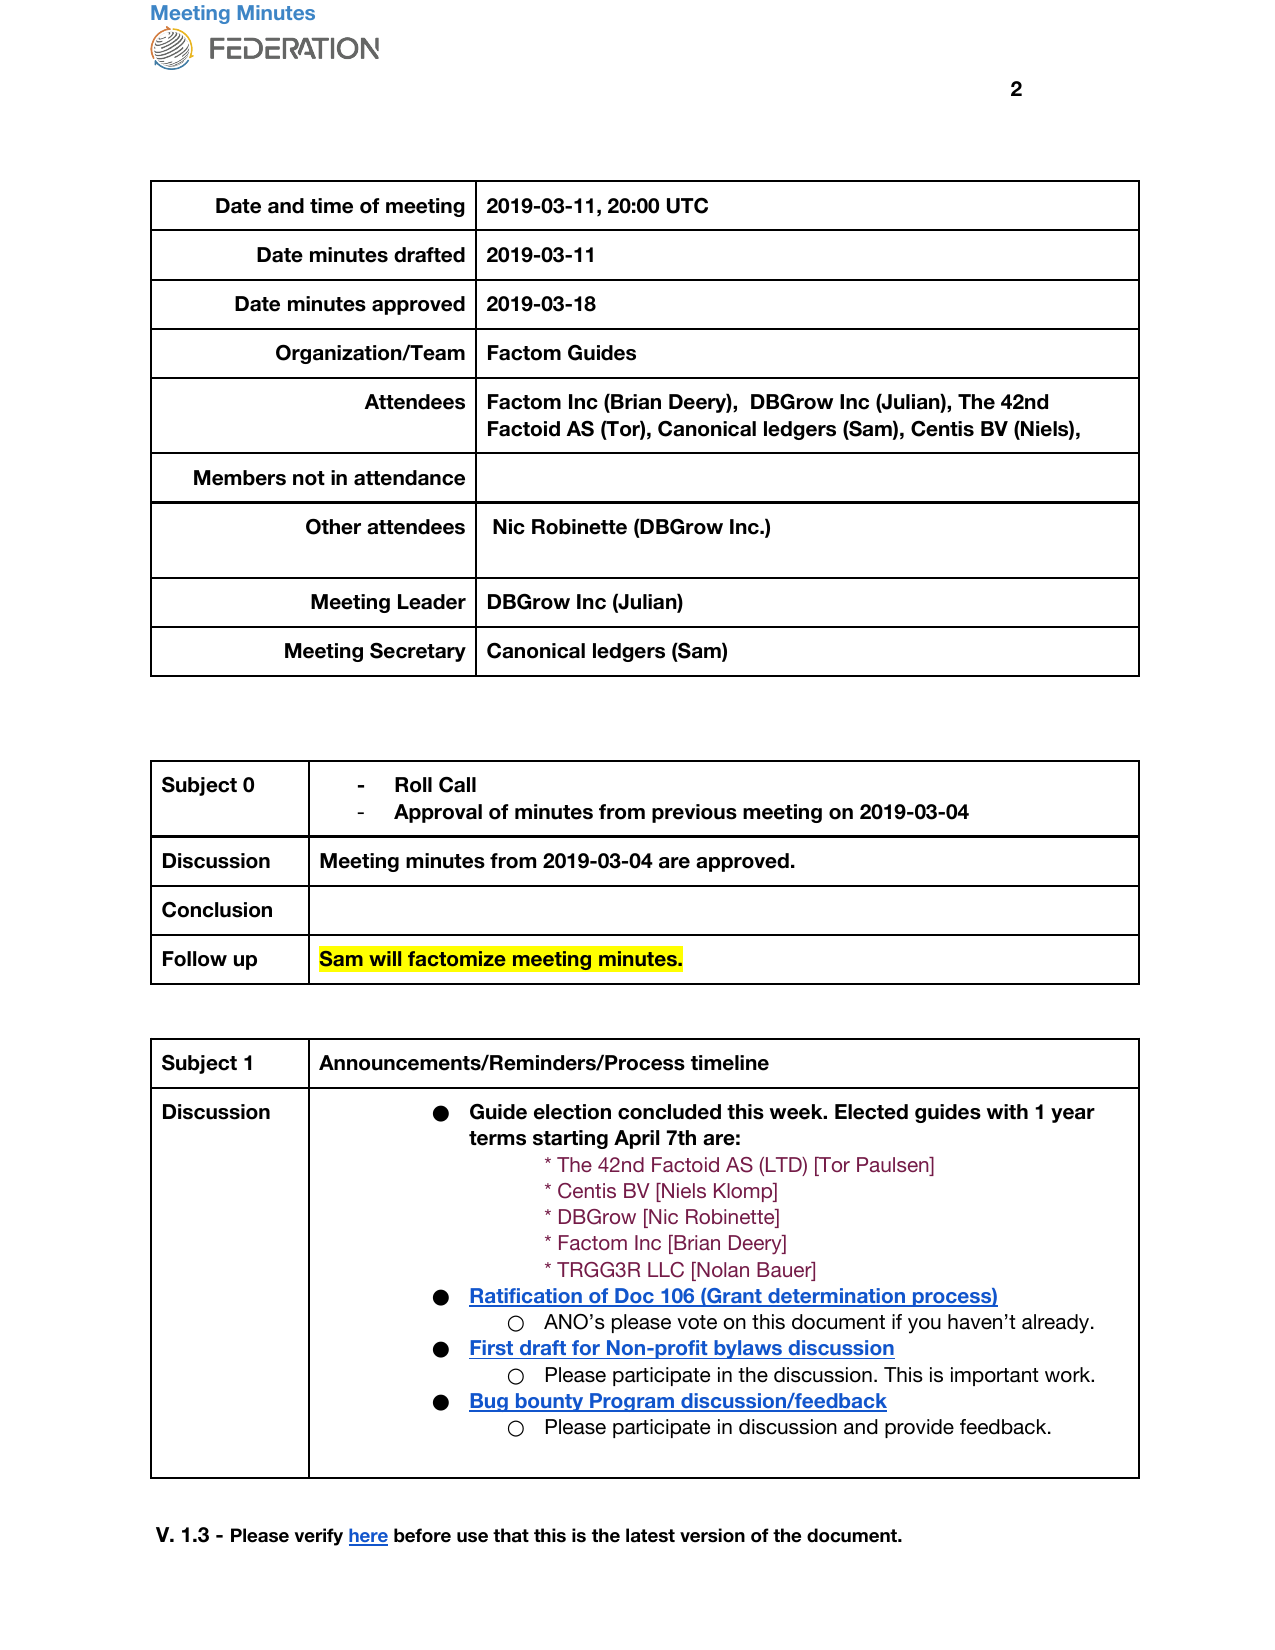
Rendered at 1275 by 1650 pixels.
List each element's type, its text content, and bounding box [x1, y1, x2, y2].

table_header Subject 1 [152, 1040, 308, 1087]
table_cell Discussion [152, 838, 308, 884]
table_cell Sam will factomize meeting minutes. [310, 936, 1138, 983]
table_cell Other attendees [152, 504, 475, 577]
table_cell 2019-03-18 [477, 281, 1138, 328]
table_header 2019-03-11, 20:00 UTC [477, 182, 1138, 229]
table_cell Factom Inc (Brian Deery), DBGrow Inc (Julian), The 42nd Factoid AS (Tor), Canonical ledgers (Sam), Centis BV (Niels), [477, 379, 1138, 452]
table_cell Members not in attendance [152, 454, 475, 501]
table_header Subject 0 [152, 762, 308, 835]
table_cell 2019-03-11 [477, 231, 1138, 278]
table_cell Meeting Leader [152, 579, 475, 626]
table_cell Meeting Secretary [152, 628, 475, 675]
table_cell [477, 454, 1138, 501]
table_cell Organization/Team [152, 330, 475, 377]
table_header Announcements/Reminders/Process timeline [310, 1040, 1138, 1087]
picture [150, 26, 379, 70]
table_cell DBGrow Inc (Julian) [477, 579, 1138, 626]
table_header Date and time of meeting [152, 182, 475, 229]
table_header Roll Call Approval of minutes from previous meeting on 2019-03-04 [310, 762, 1138, 835]
table_cell Date minutes approved [152, 281, 475, 328]
table_cell Attendees [152, 379, 475, 452]
table_cell Follow up [152, 936, 308, 983]
table_cell Conclusion [152, 887, 308, 934]
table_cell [310, 1089, 1138, 1477]
table_cell Factom Guides [477, 330, 1138, 377]
table_cell Meeting minutes from 2019-03-04 are approved. [310, 838, 1138, 884]
table_cell [310, 887, 1138, 934]
table_cell Discussion [152, 1089, 308, 1477]
table_cell Date minutes drafted [152, 231, 475, 278]
table_cell Nic Robinette (DBGrow Inc.) [477, 504, 1138, 577]
table_cell Canonical ledgers (Sam) [477, 628, 1138, 675]
